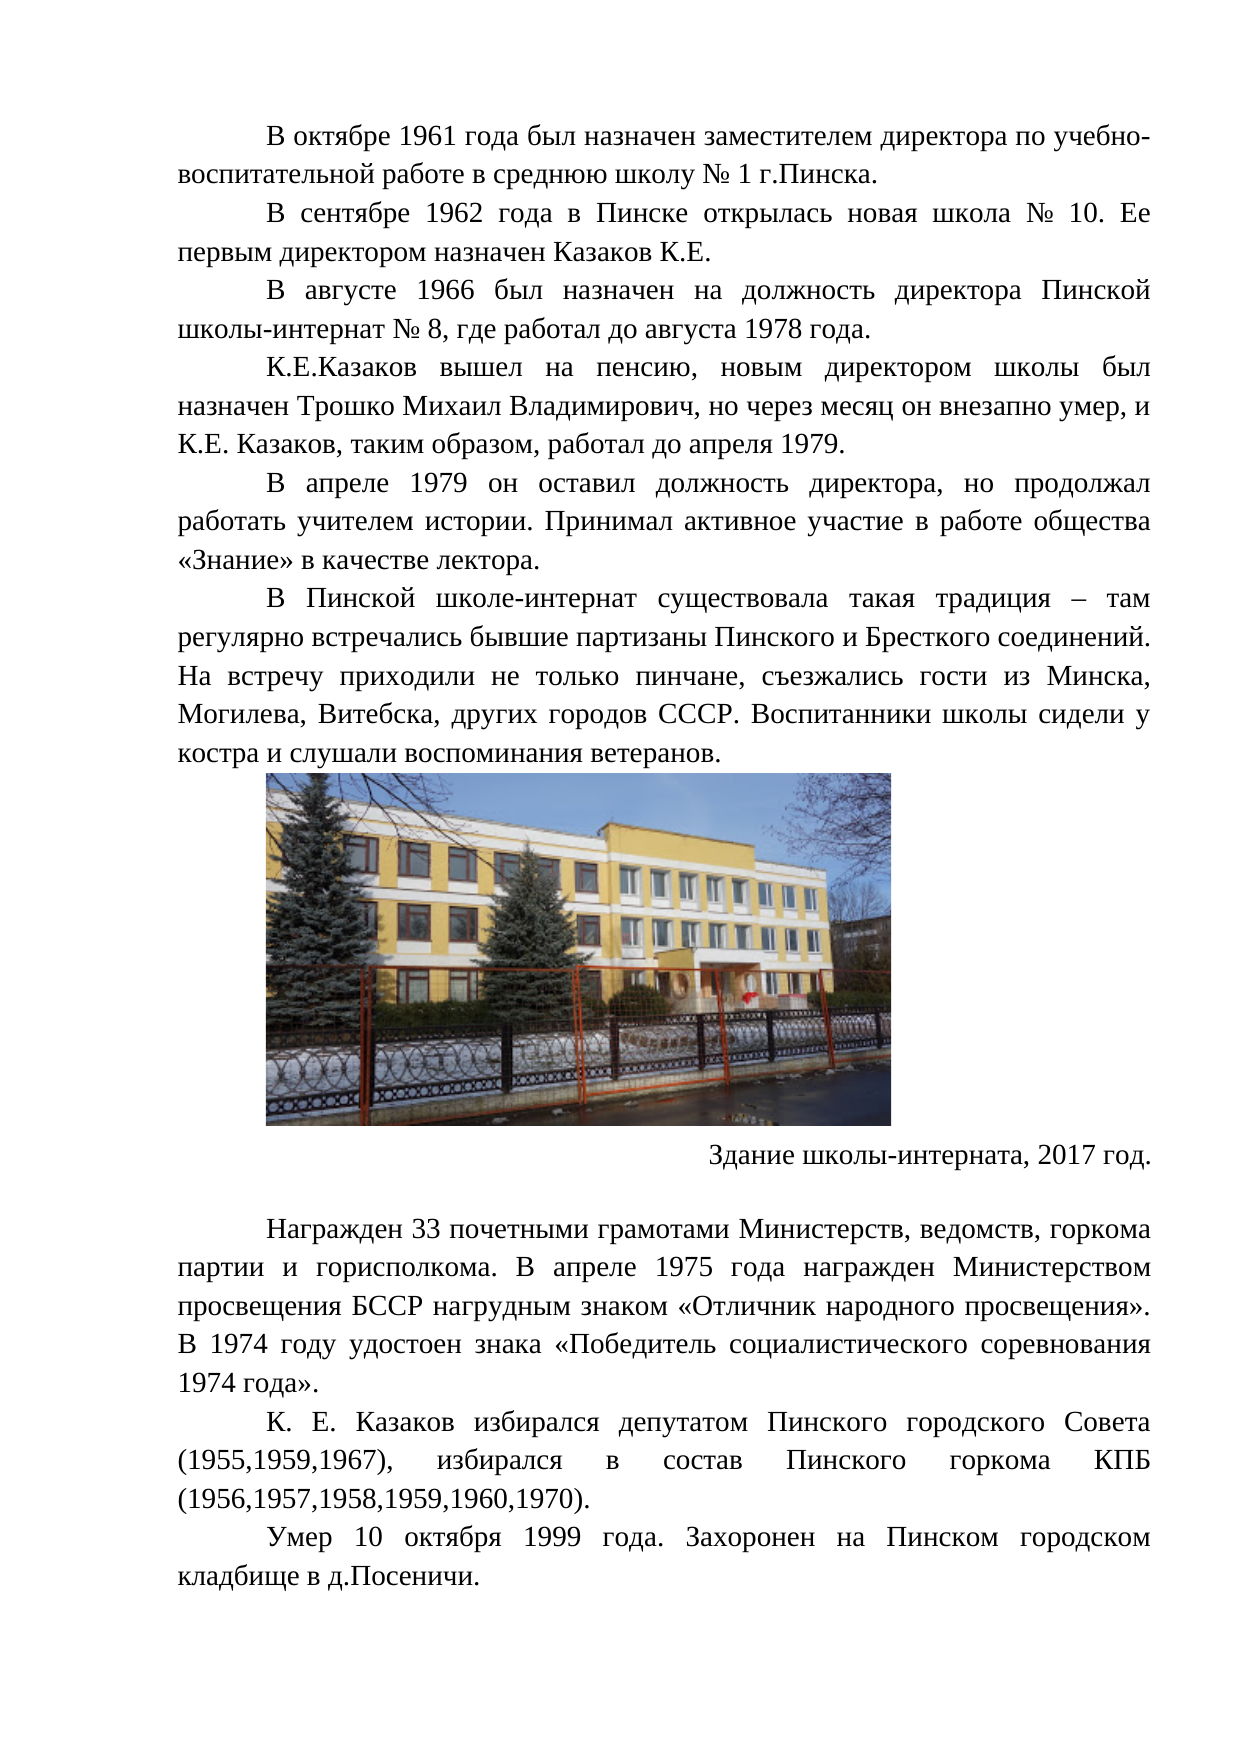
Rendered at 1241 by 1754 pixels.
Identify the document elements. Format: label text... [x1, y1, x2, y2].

text Здание школы-интерната, 2017 год. [177, 1130, 1152, 1170]
picture [265, 773, 892, 1126]
text Умер 10 октября 1999 года. Захоронен на Пинском городском кладбище в д.Посеничи. [177, 1519, 1152, 1591]
text В апреле 1979 он оставил должность директора, но продолжал работать учителем истории. Принимал активное участие в работе общества «Знание» в качестве лектора. [177, 465, 1152, 576]
text В августе 1966 был назначен на должность директора Пинской школы-интернат № 8, где работал до августа 1978 года. [177, 272, 1152, 344]
text В Пинской школе-интернат существовала такая традиция – там регулярно встречались бывшие партизаны Пинского и Бресткого соединений. На встречу приходили не только пинчане, съезжались гости из Минска, Могилева, Витебска, других городов СССР. Воспитанники школы сидели у костра и слушали воспоминания ветеранов. [177, 581, 1152, 768]
text К. Е. Казаков избирался депутатом Пинского городского Совета (1955,1959,1967), избирался в состав Пинского горкома КПБ (1956,1957,1958,1959,1960,1970). [177, 1404, 1152, 1514]
text В октябре 1961 года был назначен заместителем директора по учебно-воспитательной работе в среднюю школу № 1 г.Пинска. [177, 118, 1152, 190]
text В сентябре 1962 года в Пинске открылась новая школа № 10. Ее первым директором назначен Казаков К.Е. [177, 195, 1152, 267]
text Награжден 33 почетными грамотами Министерств, ведомств, горкома партии и горисполкома. В апреле 1975 года награжден Министерством просвещения БССР нагрудным знаком «Отличник народного просвещения». В 1974 году удостоен знака «Победитель социалистического соревнования 1974 года». [177, 1211, 1152, 1399]
text К.Е.Казаков вышел на пенсию, новым директором школы был назначен Трошко Михаил Владимирович, но через месяц он внезапно умер, и К.Е. Казаков, таким образом, работал до апреля 1979. [177, 349, 1152, 460]
